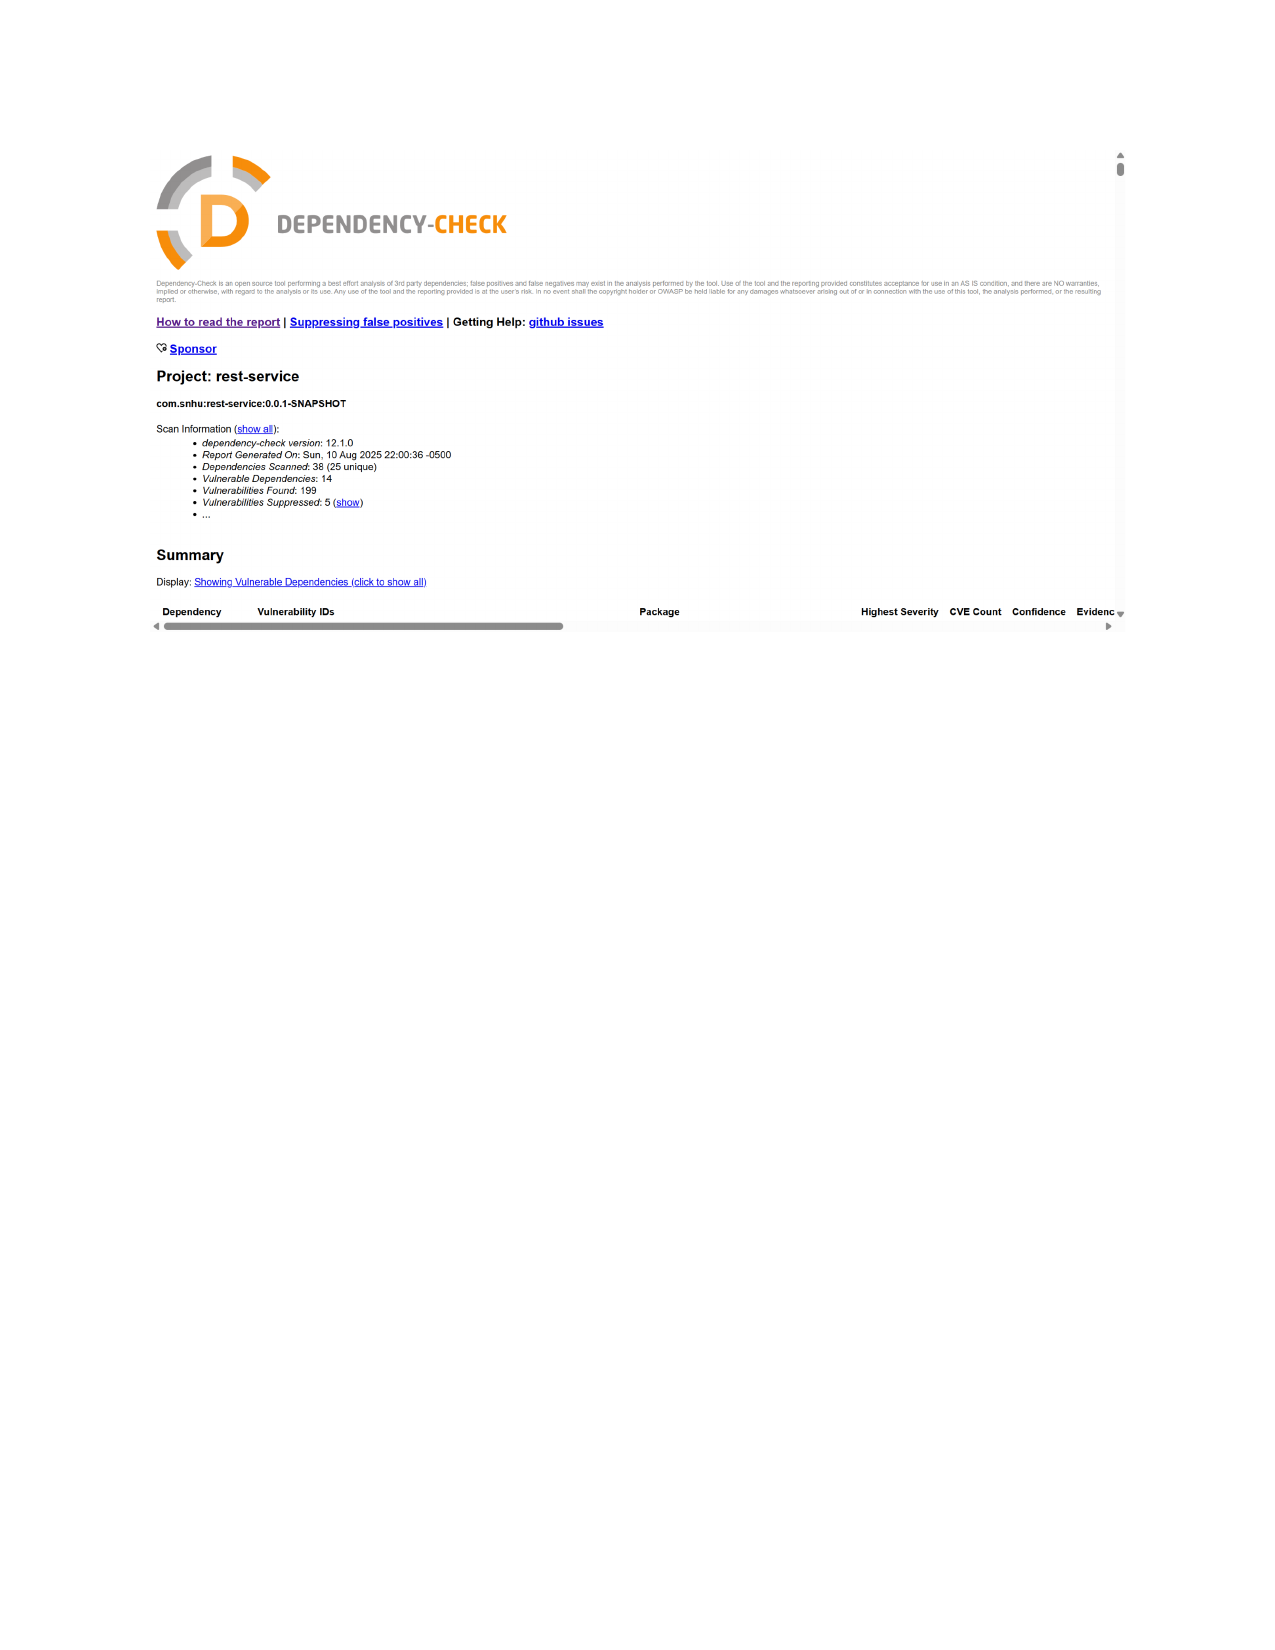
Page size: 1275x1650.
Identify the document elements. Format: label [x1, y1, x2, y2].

picture [150, 150, 1125, 632]
